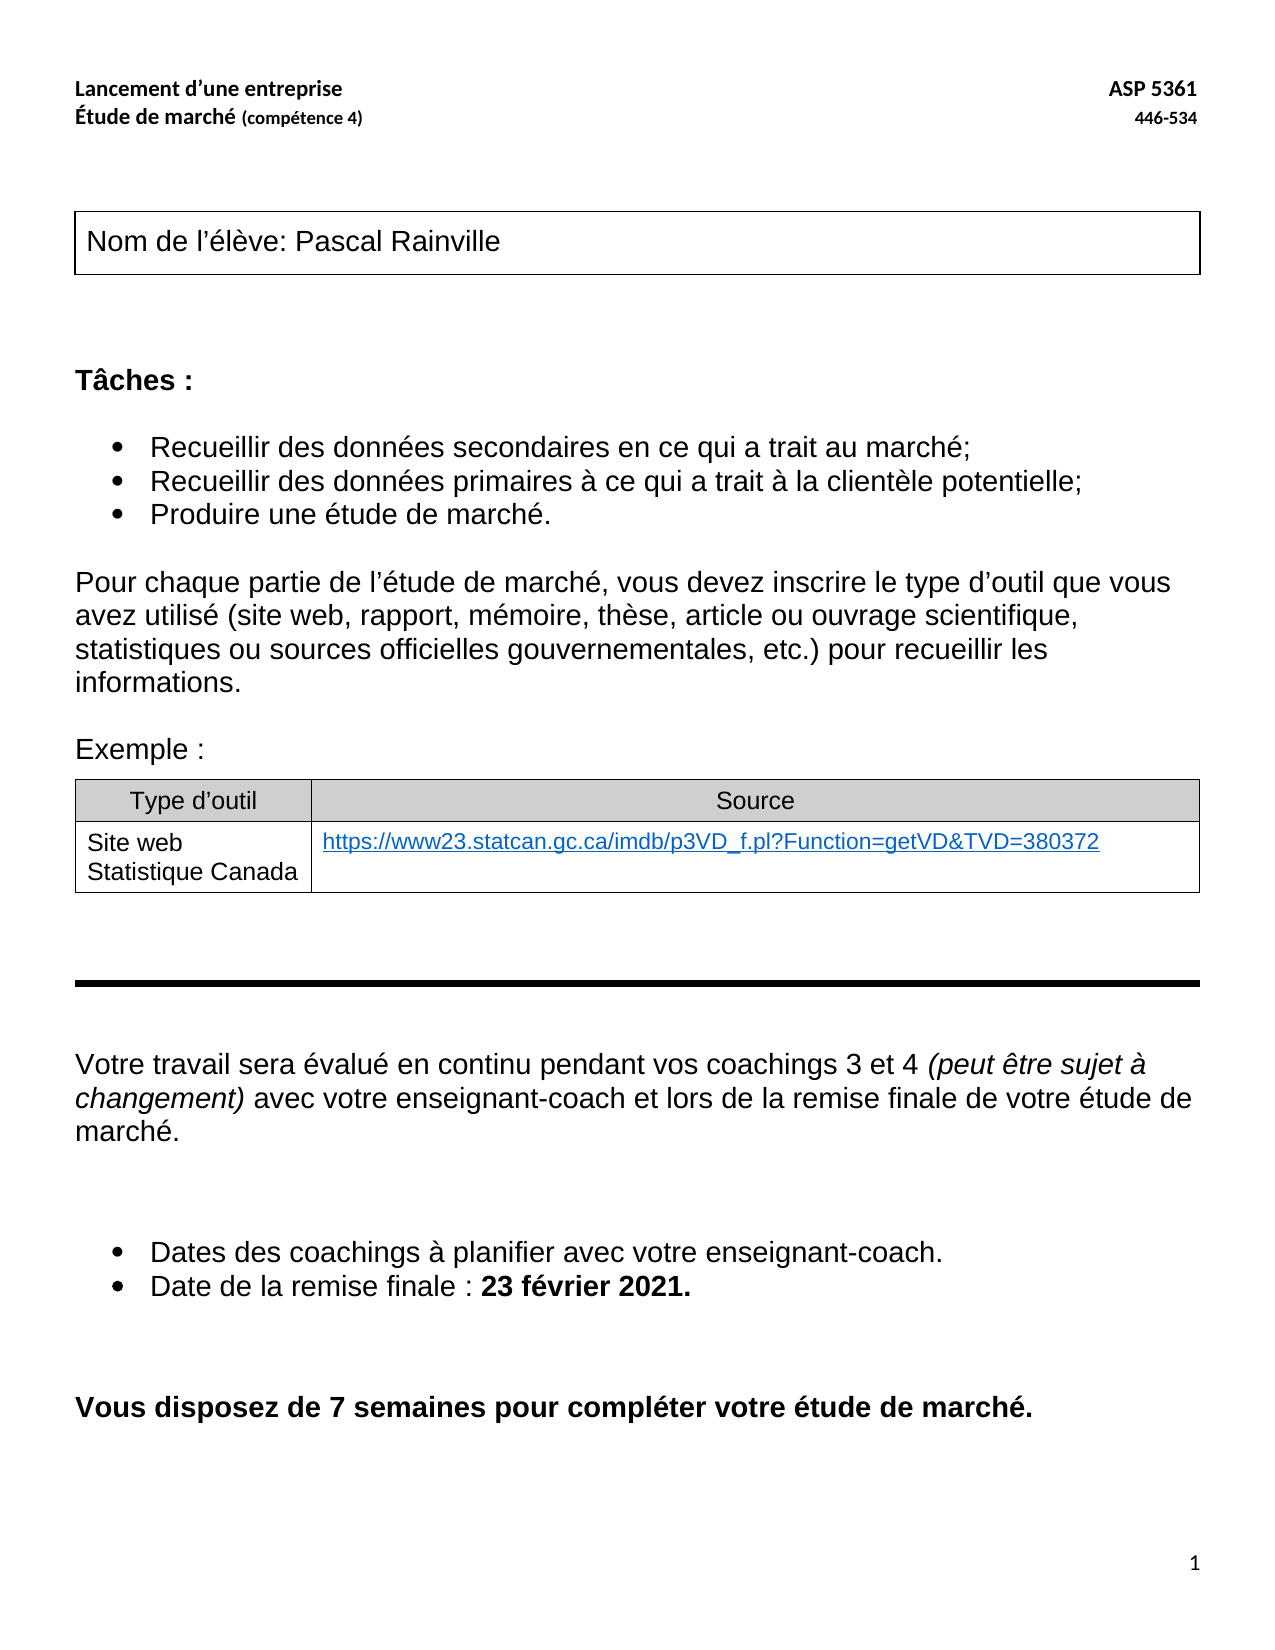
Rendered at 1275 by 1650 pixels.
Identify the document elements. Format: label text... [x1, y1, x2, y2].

list Date de la remise finale : 23 février 2021. [112, 1269, 1200, 1303]
table_header Type d’outil [76, 780, 311, 821]
table_cell Site web Statistique Canada [76, 822, 311, 892]
list Dates des coachings à planifier avec votre enseignant-coach. [112, 1235, 1200, 1269]
text Exemple : [75, 732, 1200, 766]
table_cell https://www23.statcan.gc.ca/imdb/p3VD_f.pl?Function=getVD&TVD=380372 [312, 822, 1199, 892]
table_header Source [312, 780, 1199, 821]
table_header Nom de l’élève: Pascal Rainville [76, 212, 1199, 274]
text Vous disposez de 7 semaines pour compléter votre étude de marché. [75, 1390, 1200, 1424]
text Votre travail sera évalué en continu pendant vos coachings 3 et 4 (peut être sujet à changement) avec votre enseignant-coach et lors de la remise finale de votre étude de marché. [75, 1047, 1200, 1148]
list Recueillir des données primaires à ce qui a trait à la clientèle potentielle; [112, 464, 1200, 497]
text Pour chaque partie de l’étude de marché, vous devez inscrire le type d’outil que vous avez utilisé (site web, rapport, mémoire, thèse, article ou ouvrage scientifique, statistiques ou sources officielles gouvernementales, etc.) pour recueillir les informations. [75, 565, 1200, 699]
list Recueillir des données secondaires en ce qui a trait au marché; [112, 430, 1200, 464]
list Produire une étude de marché. [112, 497, 1200, 531]
text Tâches : [75, 363, 1200, 396]
